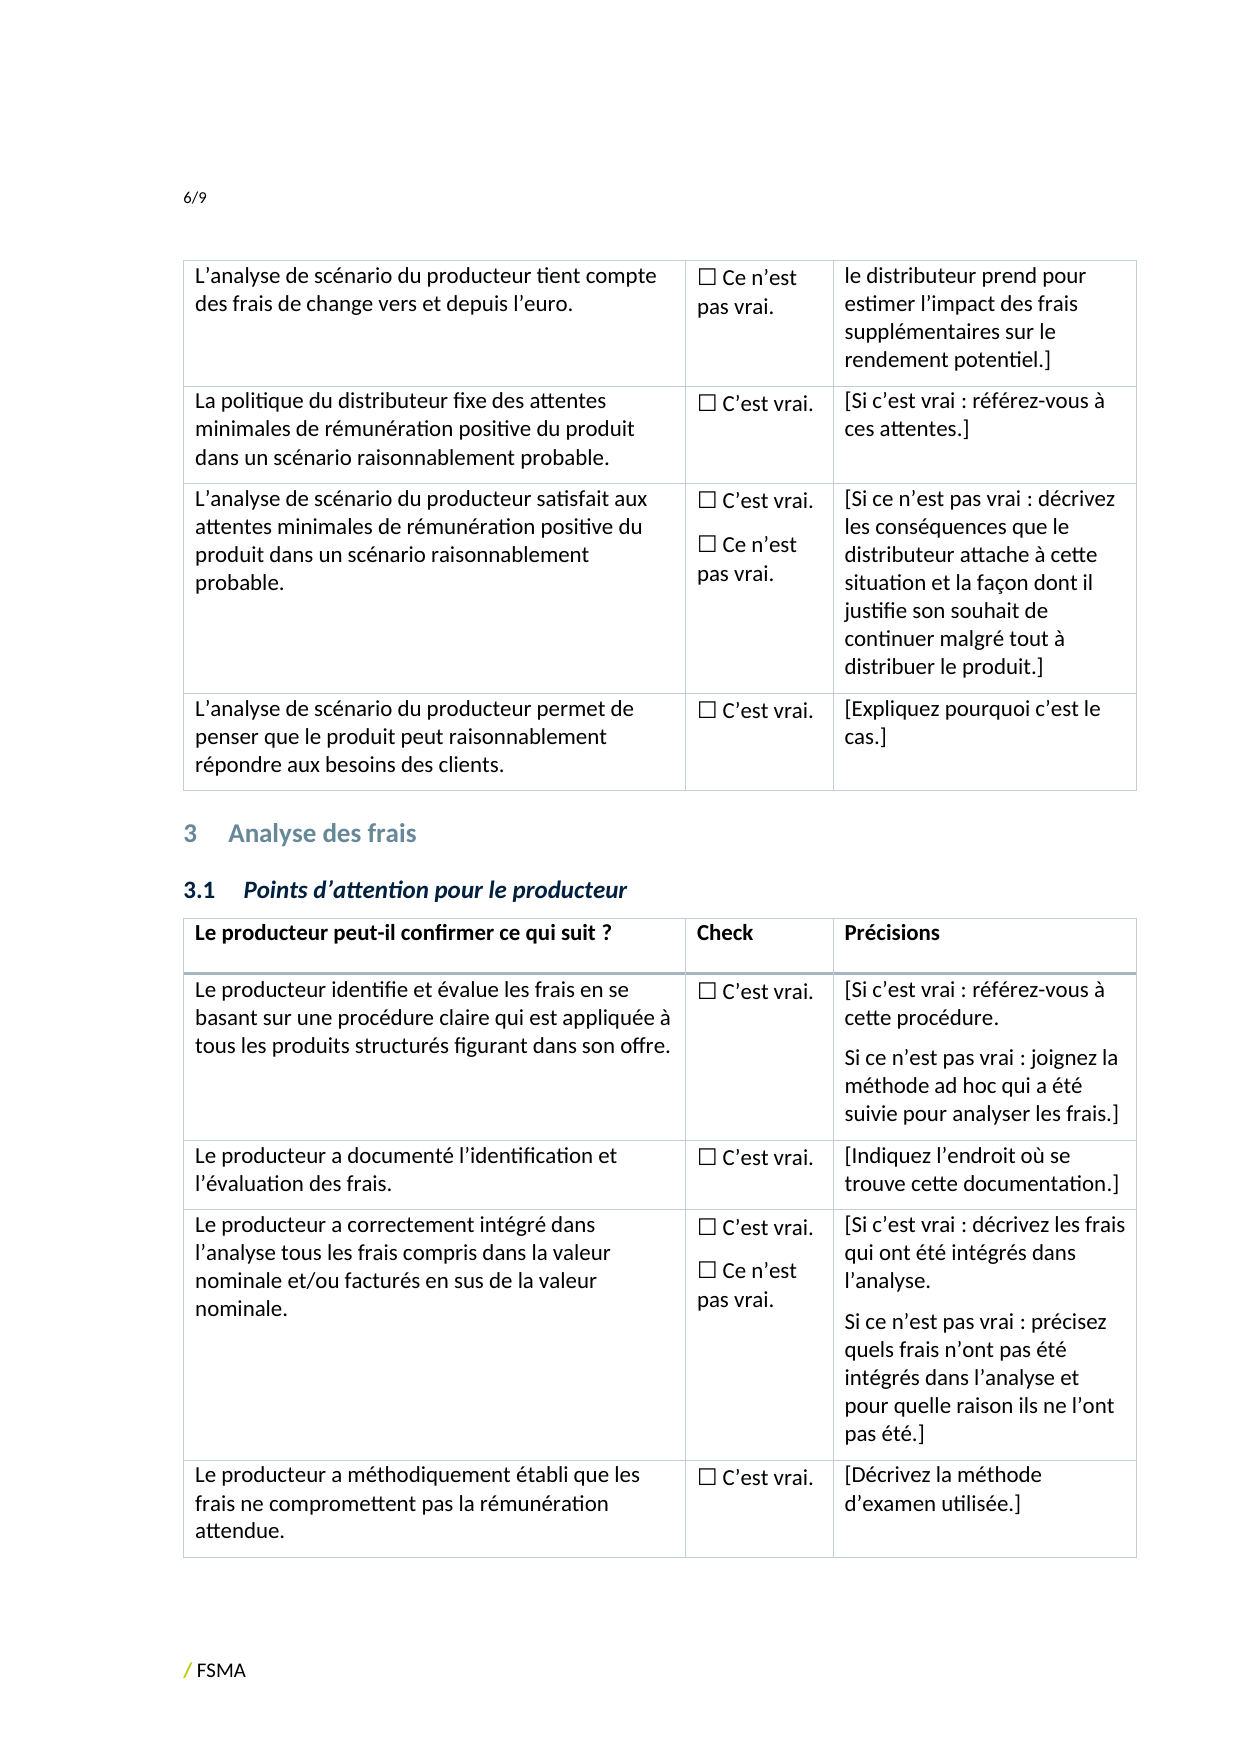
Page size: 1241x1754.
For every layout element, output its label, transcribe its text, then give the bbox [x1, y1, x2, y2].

table_cell Le producteur identifie et évalue les frais en se basant sur une procédure claire qui est appliquée à tous les produits structurés figurant dans son offre. [184, 975, 685, 1140]
table_cell [Indiquez l’endroit où se trouve cette documentation.] [834, 1141, 1136, 1209]
table_cell La politique du distributeur fixe des attentes minimales de rémunération positive du produit dans un scénario raisonnablement probable. [184, 387, 685, 483]
table_cell ☐ C’est vrai. [686, 387, 833, 483]
table_cell [Si ce n’est pas vrai : décrivez les conséquences que le distributeur attache à cette situation et la façon dont il justifie son souhait de continuer malgré tout à distribuer le produit.] [834, 484, 1136, 693]
subtitle Points d’attention pour le producteur [183, 874, 1122, 905]
table_cell ☐ C’est vrai. [686, 1461, 833, 1557]
table_cell C’est vrai. [686, 975, 833, 1140]
table_cell Le producteur a documenté l’identification et l’évaluation des frais. [184, 1141, 685, 1209]
table_cell C’est vrai. [686, 1141, 833, 1209]
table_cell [184, 261, 685, 386]
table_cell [686, 261, 833, 386]
table_header Check [686, 919, 833, 972]
table_cell ☐ C’est vrai. [686, 694, 833, 790]
table_cell [Si c’est vrai : référez-vous à cette procédure. Si ce n’est pas vrai : joignez la méthode ad hoc qui a été suivie pour analyser les frais.] [834, 975, 1136, 1140]
table_cell Le producteur a correctement intégré dans l’analyse tous les frais compris dans la valeur nominale et/ou facturés en sus de la valeur nominale. [184, 1210, 685, 1459]
table_cell L’analyse de scénario du producteur satisfait aux attentes minimales de rémunération positive du produit dans un scénario raisonnablement probable. [184, 484, 685, 693]
table_header Le producteur peut-il confirmer ce qui suit ? [184, 919, 685, 972]
table_cell [Si c’est vrai : référez-vous à ces attentes.] [834, 387, 1136, 483]
table_cell Le producteur a méthodiquement établi que les frais ne compromettent pas la rémunération attendue. [184, 1461, 685, 1557]
table_header Précisions [834, 919, 1136, 972]
table_cell L’analyse de scénario du producteur permet de penser que le produit peut raisonnablement répondre aux besoins des clients. [184, 694, 685, 790]
table_cell [Décrivez la méthode d’examen utilisée.] [834, 1461, 1136, 1557]
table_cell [834, 261, 1136, 386]
table_cell [Si c’est vrai : décrivez les frais qui ont été intégrés dans l’analyse. Si ce n’est pas vrai : précisez quels frais n’ont pas été intégrés dans l’analyse et pour quelle raison ils ne l’ont pas été.] [834, 1210, 1136, 1459]
table_cell [Expliquez pourquoi c’est le cas.] [834, 694, 1136, 790]
subtitle Analyse des frais [183, 816, 1122, 849]
table_cell ☐ C’est vrai. ☐ Ce n’est pas vrai. [686, 484, 833, 693]
table_cell ☐ C’est vrai. ☐ Ce n’est pas vrai. [686, 1210, 833, 1459]
